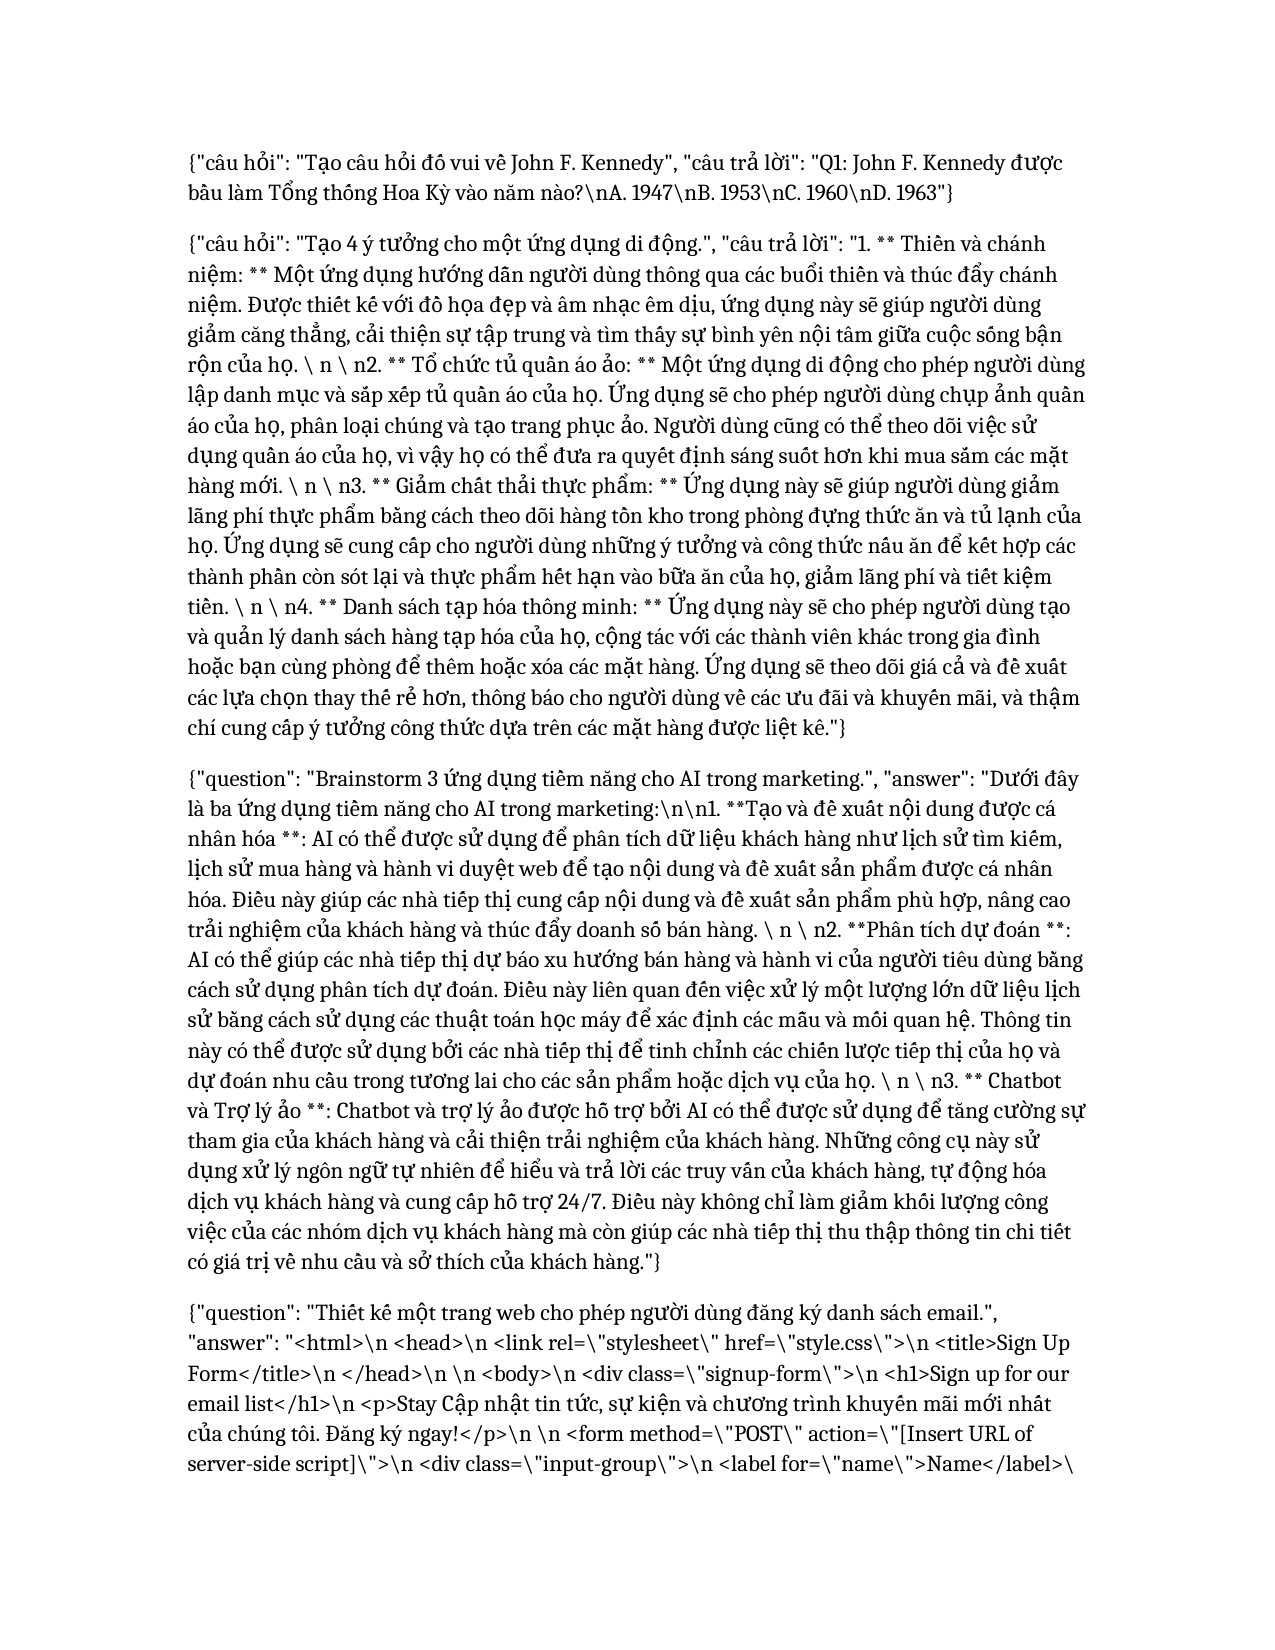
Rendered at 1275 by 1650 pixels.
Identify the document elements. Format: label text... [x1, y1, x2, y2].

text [187, 1300, 1087, 1477]
text {"câu hỏi": "Tạo câu hỏi đố vui về John F. Kennedy", "câu trả lời": "Q1: John F. Kennedy được bầu làm Tổng thống Hoa Kỳ vào năm nào?\nA. 1947\nB. 1953\nC. 1960\nD. 1963"} [187, 150, 1087, 207]
text {"câu hỏi": "Tạo 4 ý tưởng cho một ứng dụng di động.", "câu trả lời": "1. ** Thiền và chánh niệm: ** Một ứng dụng hướng dẫn người dùng thông qua các buổi thiền và thúc đẩy chánh niệm. Được thiết kế với đồ họa đẹp và âm nhạc êm dịu, ứng dụng này sẽ giúp người dùng giảm căng thẳng, cải thiện sự tập trung và tìm thấy sự bình yên nội tâm giữa cuộc sống bận rộn của họ. \ n \ n2. ** Tổ chức tủ quần áo ảo: ** Một ứng dụng di động cho phép người dùng lập danh mục và sắp xếp tủ quần áo của họ. Ứng dụng sẽ cho phép người dùng chụp ảnh quần áo của họ, phân loại chúng và tạo trang phục ảo. Người dùng cũng có thể theo dõi việc sử dụng quần áo của họ, vì vậy họ có thể đưa ra quyết định sáng suốt hơn khi mua sắm các mặt hàng mới. \ n \ n3. ** Giảm chất thải thực phẩm: ** Ứng dụng này sẽ giúp người dùng giảm lãng phí thực phẩm bằng cách theo dõi hàng tồn kho trong phòng đựng thức ăn và tủ lạnh của họ. Ứng dụng sẽ cung cấp cho người dùng những ý tưởng và công thức nấu ăn để kết hợp các thành phần còn sót lại và thực phẩm hết hạn vào bữa ăn của họ, giảm lãng phí và tiết kiệm tiền. \ n \ n4. ** Danh sách tạp hóa thông minh: ** Ứng dụng này sẽ cho phép người dùng tạo và quản lý danh sách hàng tạp hóa của họ, cộng tác với các thành viên khác trong gia đình hoặc bạn cùng phòng để thêm hoặc xóa các mặt hàng. Ứng dụng sẽ theo dõi giá cả và đề xuất các lựa chọn thay thế rẻ hơn, thông báo cho người dùng về các ưu đãi và khuyến mãi, và thậm chí cung cấp ý tưởng công thức dựa trên các mặt hàng được liệt kê."} [187, 231, 1087, 741]
text {"question": "Brainstorm 3 ứng dụng tiềm năng cho AI trong marketing.", "answer": "Dưới đây là ba ứng dụng tiềm năng cho AI trong marketing:\n\n1. **Tạo và đề xuất nội dung được cá nhân hóa **: AI có thể được sử dụng để phân tích dữ liệu khách hàng như lịch sử tìm kiếm, lịch sử mua hàng và hành vi duyệt web để tạo nội dung và đề xuất sản phẩm được cá nhân hóa. Điều này giúp các nhà tiếp thị cung cấp nội dung và đề xuất sản phẩm phù hợp, nâng cao trải nghiệm của khách hàng và thúc đẩy doanh số bán hàng. \ n \ n2. **Phân tích dự đoán **: AI có thể giúp các nhà tiếp thị dự báo xu hướng bán hàng và hành vi của người tiêu dùng bằng cách sử dụng phân tích dự đoán. Điều này liên quan đến việc xử lý một lượng lớn dữ liệu lịch sử bằng cách sử dụng các thuật toán học máy để xác định các mẫu và mối quan hệ. Thông tin này có thể được sử dụng bởi các nhà tiếp thị để tinh chỉnh các chiến lược tiếp thị của họ và dự đoán nhu cầu trong tương lai cho các sản phẩm hoặc dịch vụ của họ. \ n \ n3. ** Chatbot và Trợ lý ảo **: Chatbot và trợ lý ảo được hỗ trợ bởi AI có thể được sử dụng để tăng cường sự tham gia của khách hàng và cải thiện trải nghiệm của khách hàng. Những công cụ này sử dụng xử lý ngôn ngữ tự nhiên để hiểu và trả lời các truy vấn của khách hàng, tự động hóa dịch vụ khách hàng và cung cấp hỗ trợ 24/7. Điều này không chỉ làm giảm khối lượng công việc của các nhóm dịch vụ khách hàng mà còn giúp các nhà tiếp thị thu thập thông tin chi tiết có giá trị về nhu cầu và sở thích của khách hàng."} [187, 766, 1087, 1275]
